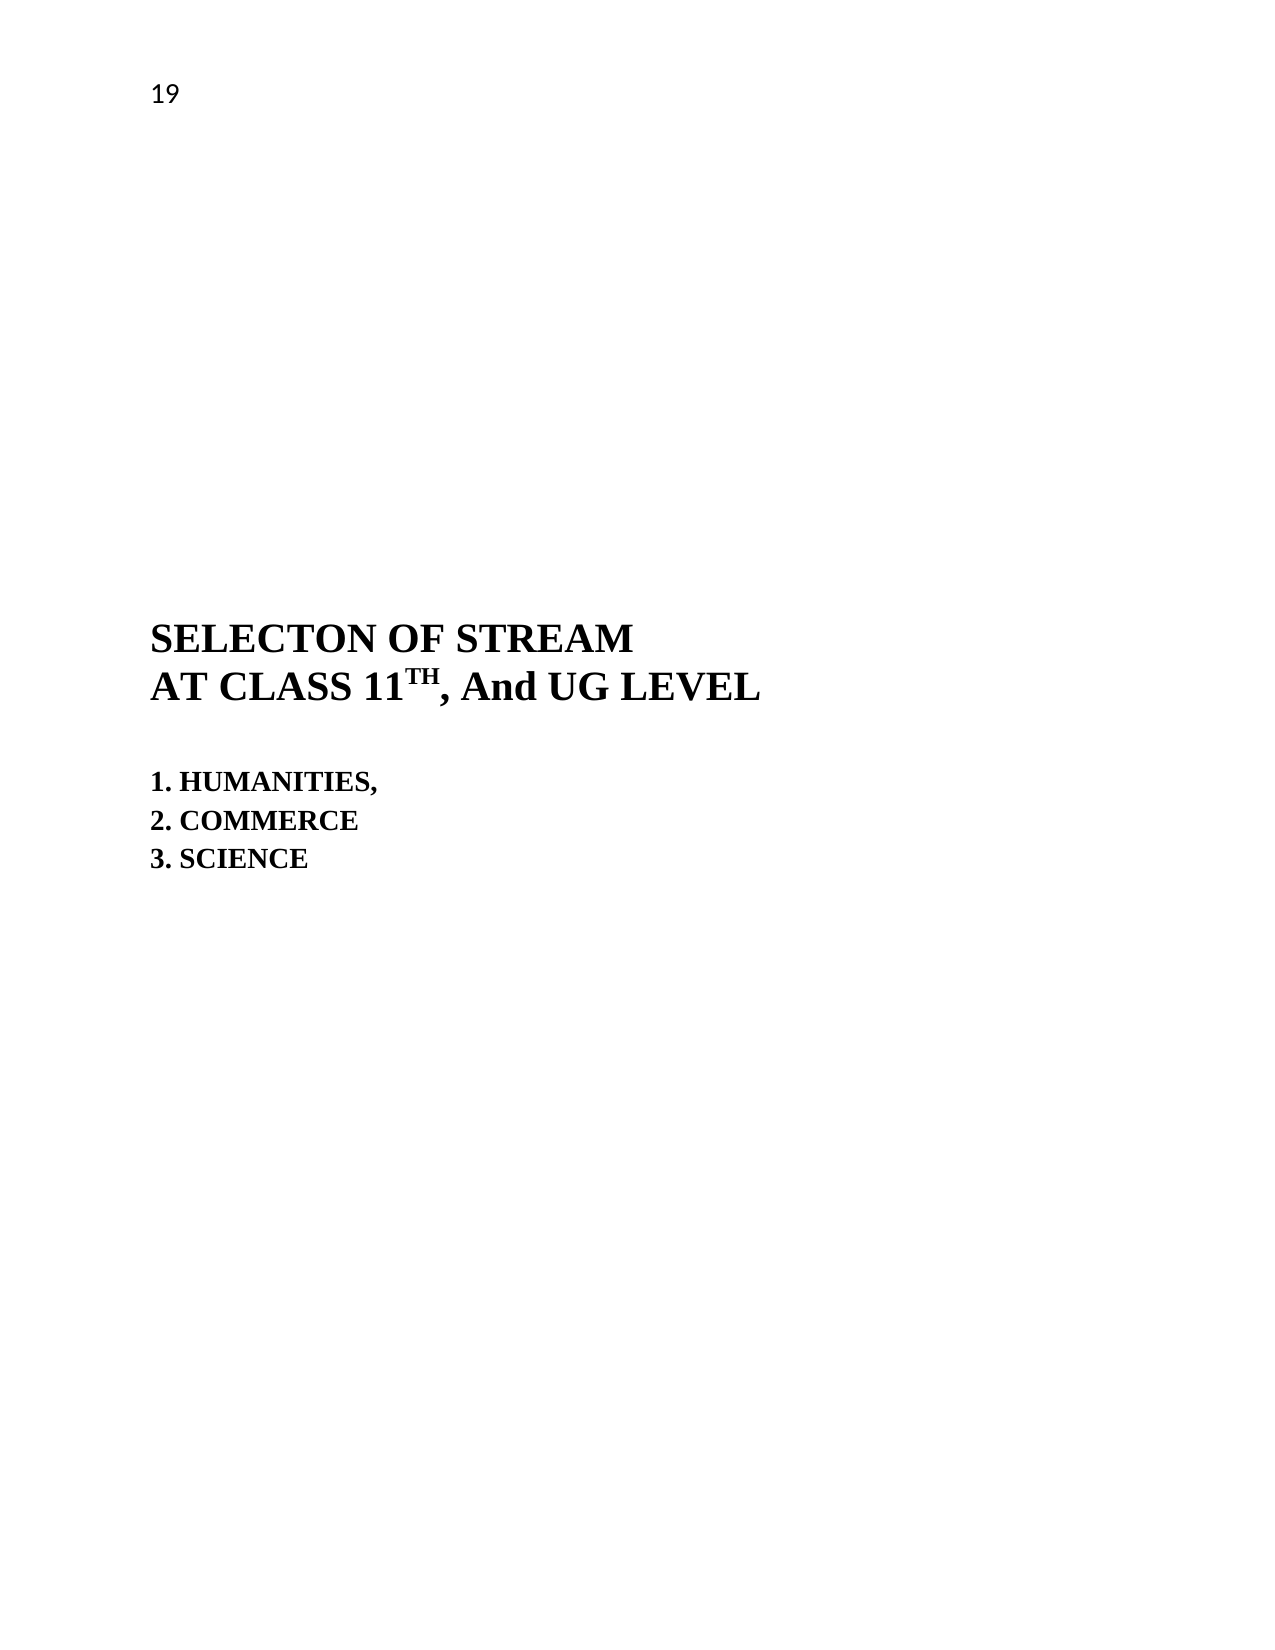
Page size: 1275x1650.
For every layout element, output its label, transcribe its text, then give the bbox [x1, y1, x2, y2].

text 3. SCIENCE [150, 842, 1125, 875]
text 1. HUMANITIES, [150, 764, 1125, 798]
text 2. COMMERCE [150, 803, 1125, 837]
text SELECTON OF STREAM [150, 613, 1125, 661]
text AT CLASS 11TH, And UG LEVEL [150, 661, 1125, 709]
